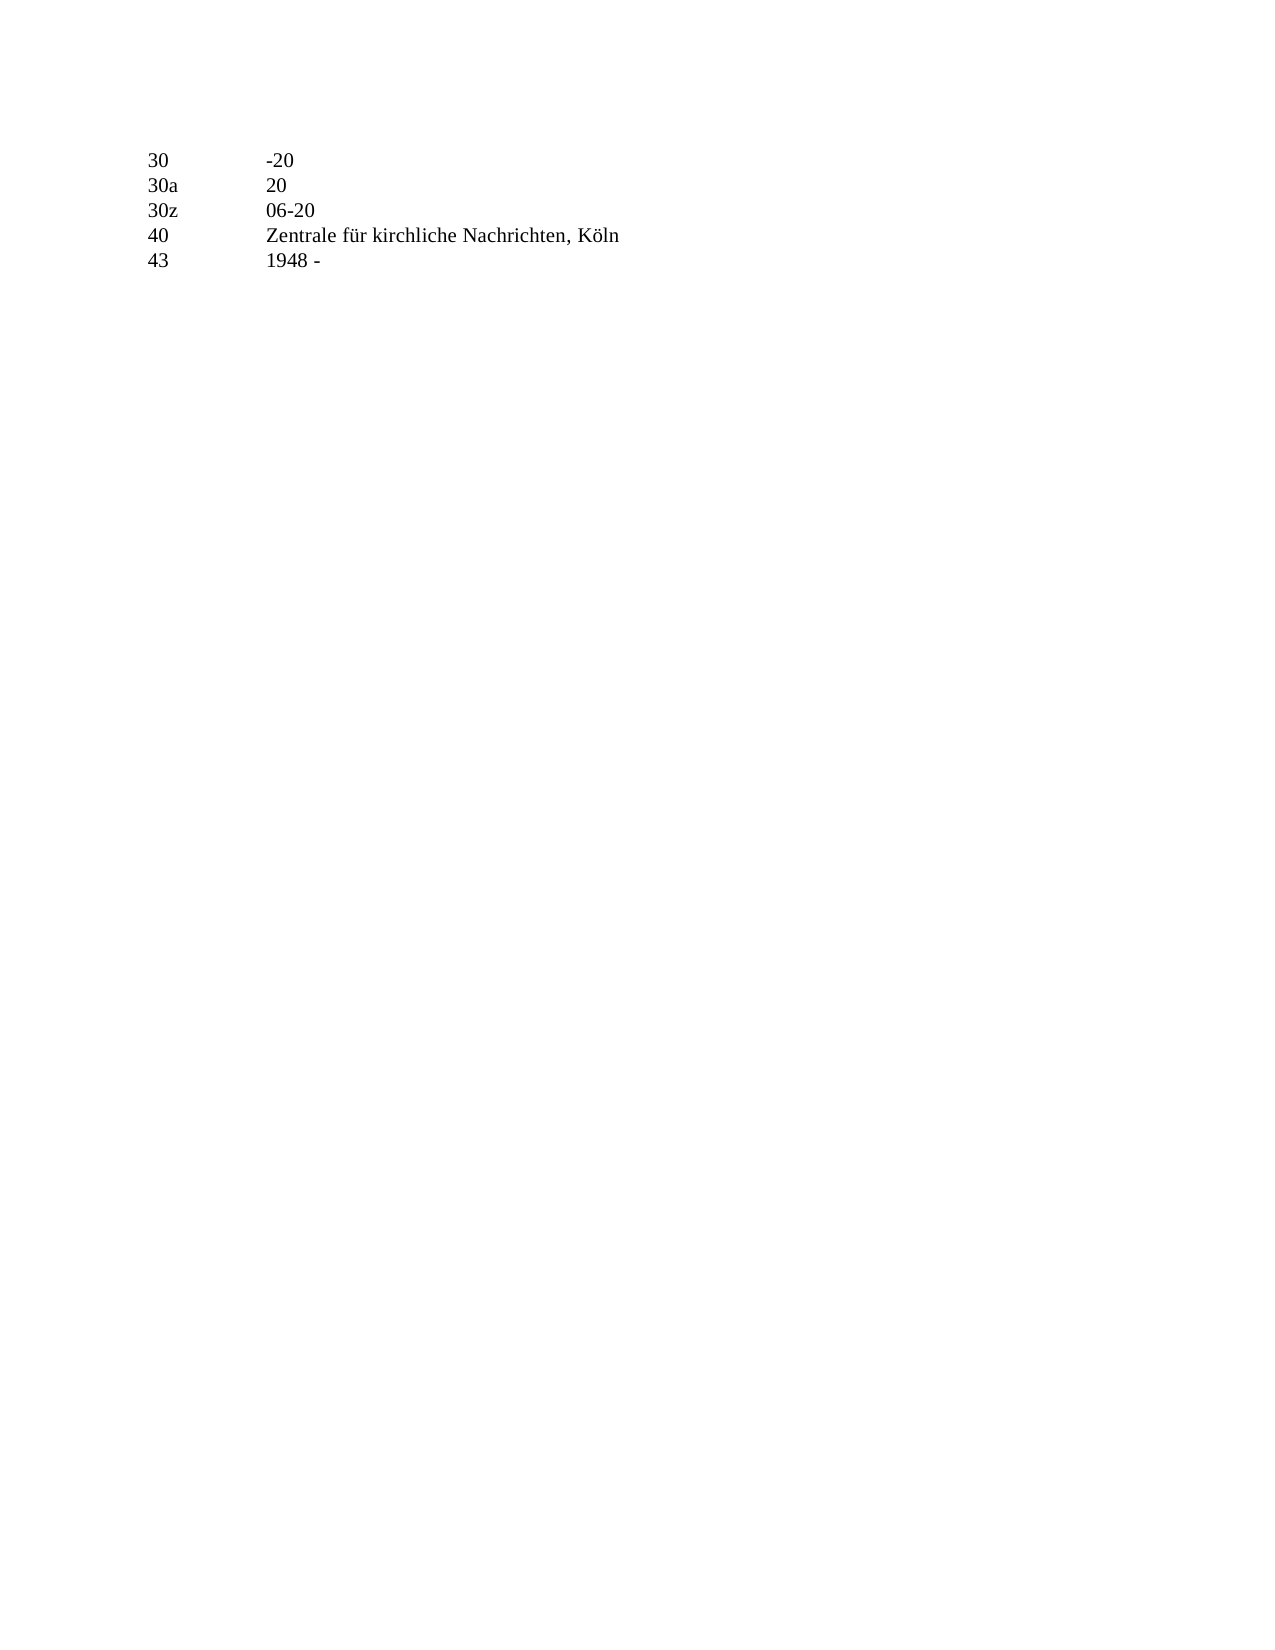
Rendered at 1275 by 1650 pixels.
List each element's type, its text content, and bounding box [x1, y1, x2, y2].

text 30 -20 [148, 148, 1127, 173]
text 30z 06-20 [148, 198, 1127, 223]
text 43 1948 - [148, 248, 1127, 273]
text 40 k[1{Zentrale für kirchliche Nachrichten}, 2{o[Köln]o}]k [148, 223, 1127, 248]
text 30a 20 [148, 173, 1127, 198]
